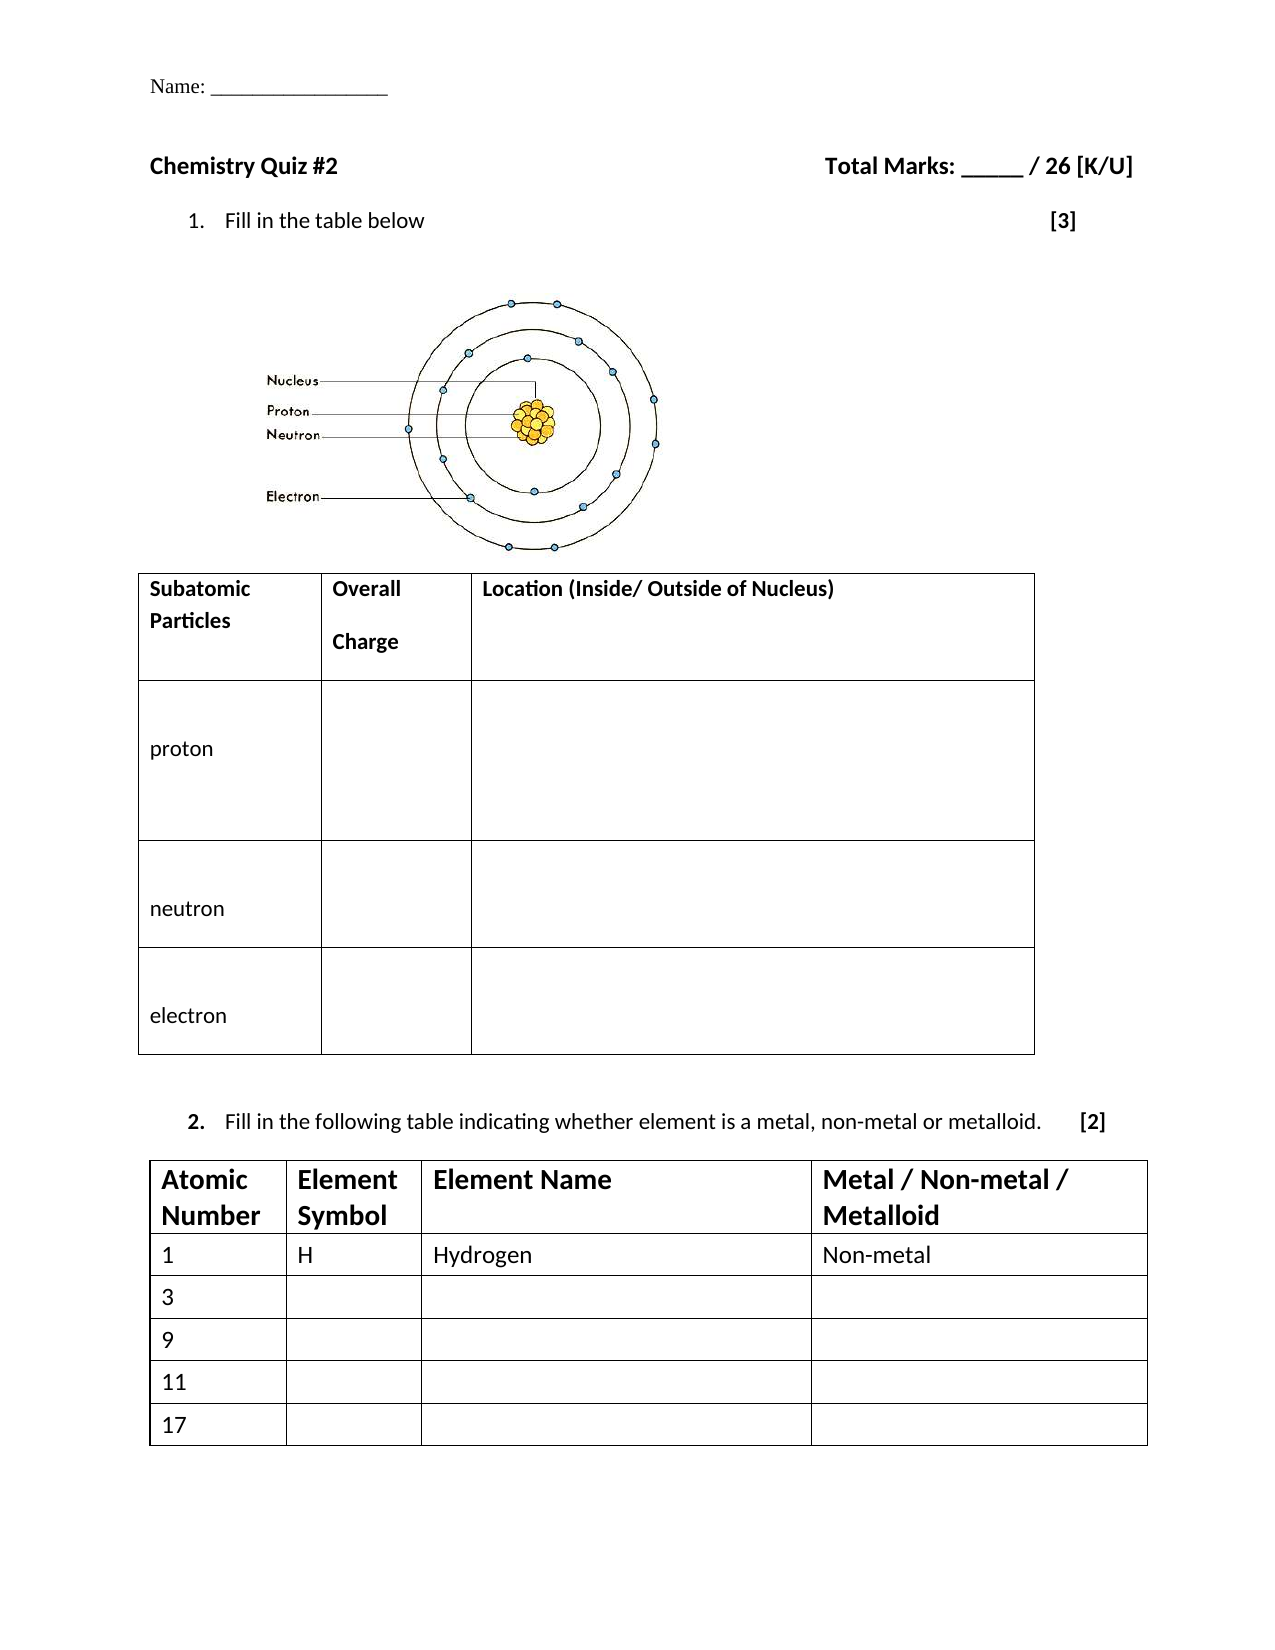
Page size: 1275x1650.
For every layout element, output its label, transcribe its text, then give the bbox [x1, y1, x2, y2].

table_cell [287, 1361, 421, 1402]
table_cell [322, 841, 471, 947]
table_cell [472, 948, 1034, 1053]
picture [251, 293, 664, 559]
table_header Metal / Non-metal / Metalloid [812, 1161, 1147, 1232]
text Chemistry Quiz #2 Total Marks: _____ / 26 [K/U] [150, 150, 1191, 181]
table_header Element Symbol [287, 1161, 421, 1232]
table_cell [422, 1276, 811, 1317]
table_cell 9 [151, 1319, 286, 1360]
table_cell [422, 1404, 811, 1445]
table_cell [472, 681, 1034, 840]
table_cell 3 [151, 1276, 286, 1317]
table_cell Hydrogen [422, 1234, 811, 1275]
table_header Location (Inside/ Outside of Nucleus) [472, 574, 1034, 680]
table_cell [287, 1319, 421, 1360]
table_cell neutron [139, 841, 321, 947]
table_cell [812, 1361, 1147, 1402]
table_cell [812, 1404, 1147, 1445]
table_header Element Name [422, 1161, 811, 1232]
table_cell [322, 948, 471, 1053]
table_cell [287, 1276, 421, 1317]
table_cell 11 [151, 1361, 286, 1402]
list Fill in the following table indicating whether element is a metal, non-metal or metalloid. [2] [187, 1107, 1125, 1135]
table_cell [812, 1276, 1147, 1317]
table_cell Non-metal [812, 1234, 1147, 1275]
table_cell electron [139, 948, 321, 1053]
table_cell [812, 1319, 1147, 1360]
table_cell [472, 841, 1034, 947]
table_header Atomic Number [151, 1161, 286, 1232]
table_header Subatomic Particles [139, 574, 321, 680]
table_cell [422, 1319, 811, 1360]
table_cell H [287, 1234, 421, 1275]
table_cell proton [139, 681, 321, 840]
table_cell [287, 1404, 421, 1445]
table_header Overall Charge [322, 574, 471, 680]
table_cell 17 [151, 1404, 286, 1445]
list Fill in the table below [3] [187, 206, 1125, 234]
table_cell 1 [151, 1234, 286, 1275]
table_cell [422, 1361, 811, 1402]
table_cell [322, 681, 471, 840]
